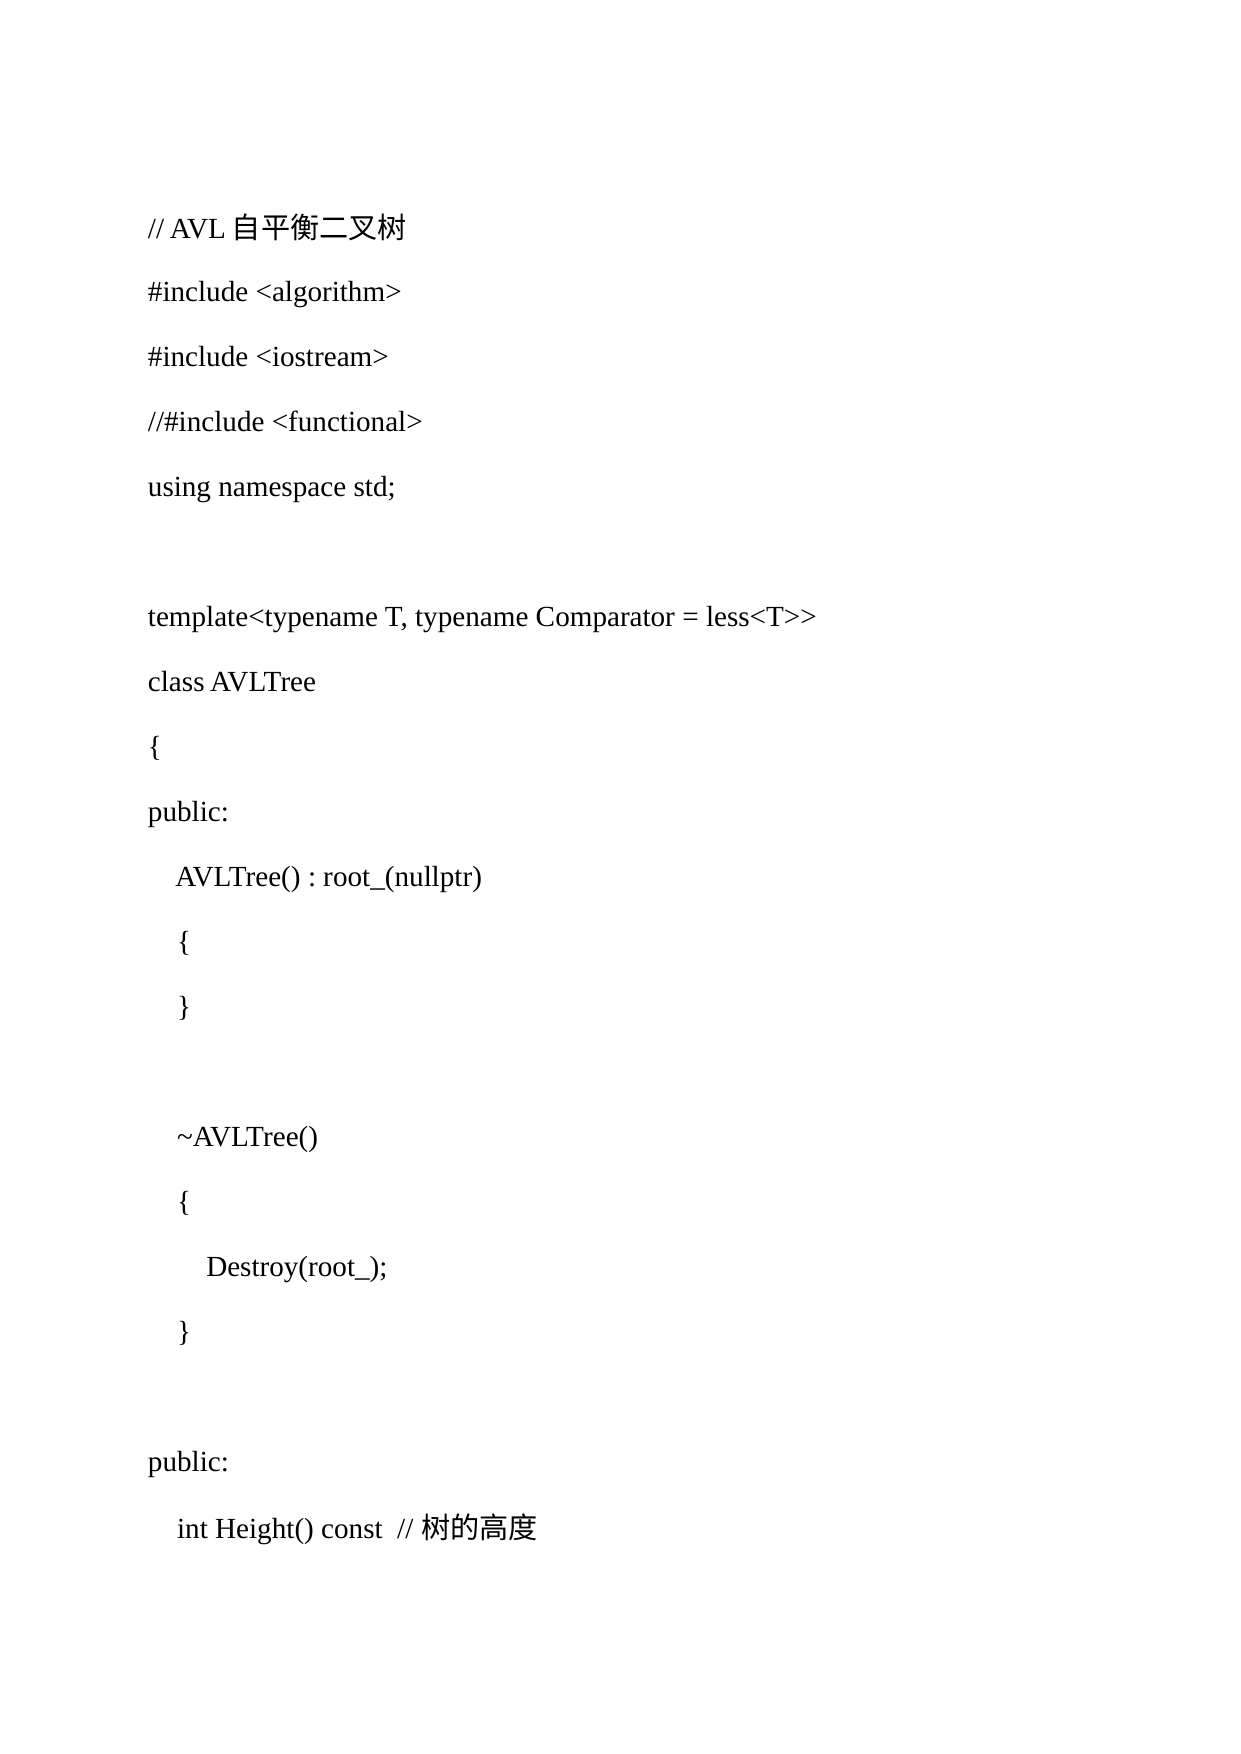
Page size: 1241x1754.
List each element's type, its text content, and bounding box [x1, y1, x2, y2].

text #include <iostream> [148, 323, 1092, 388]
text Destroy(root_); [148, 1233, 1092, 1298]
text //#include <functional> [148, 388, 1092, 453]
text using namespace std; [148, 453, 1092, 518]
text public: [148, 778, 1092, 843]
text public: [148, 1428, 1092, 1493]
text } [148, 1298, 1092, 1363]
text #include <algorithm> [148, 258, 1092, 323]
text { [148, 1168, 1092, 1233]
text ~AVLTree() [148, 1103, 1092, 1168]
text int Height() const // 树的高度 [148, 1493, 1092, 1558]
text // AVL自平衡二叉树 [148, 193, 1092, 258]
text } [148, 973, 1092, 1038]
text { [148, 908, 1092, 973]
text AVLTree() : root_(nullptr) [148, 843, 1092, 908]
text { [148, 713, 1092, 778]
text class AVLTree [148, 648, 1092, 713]
text template<typename T, typename Comparator = less<T>> [148, 583, 1092, 648]
